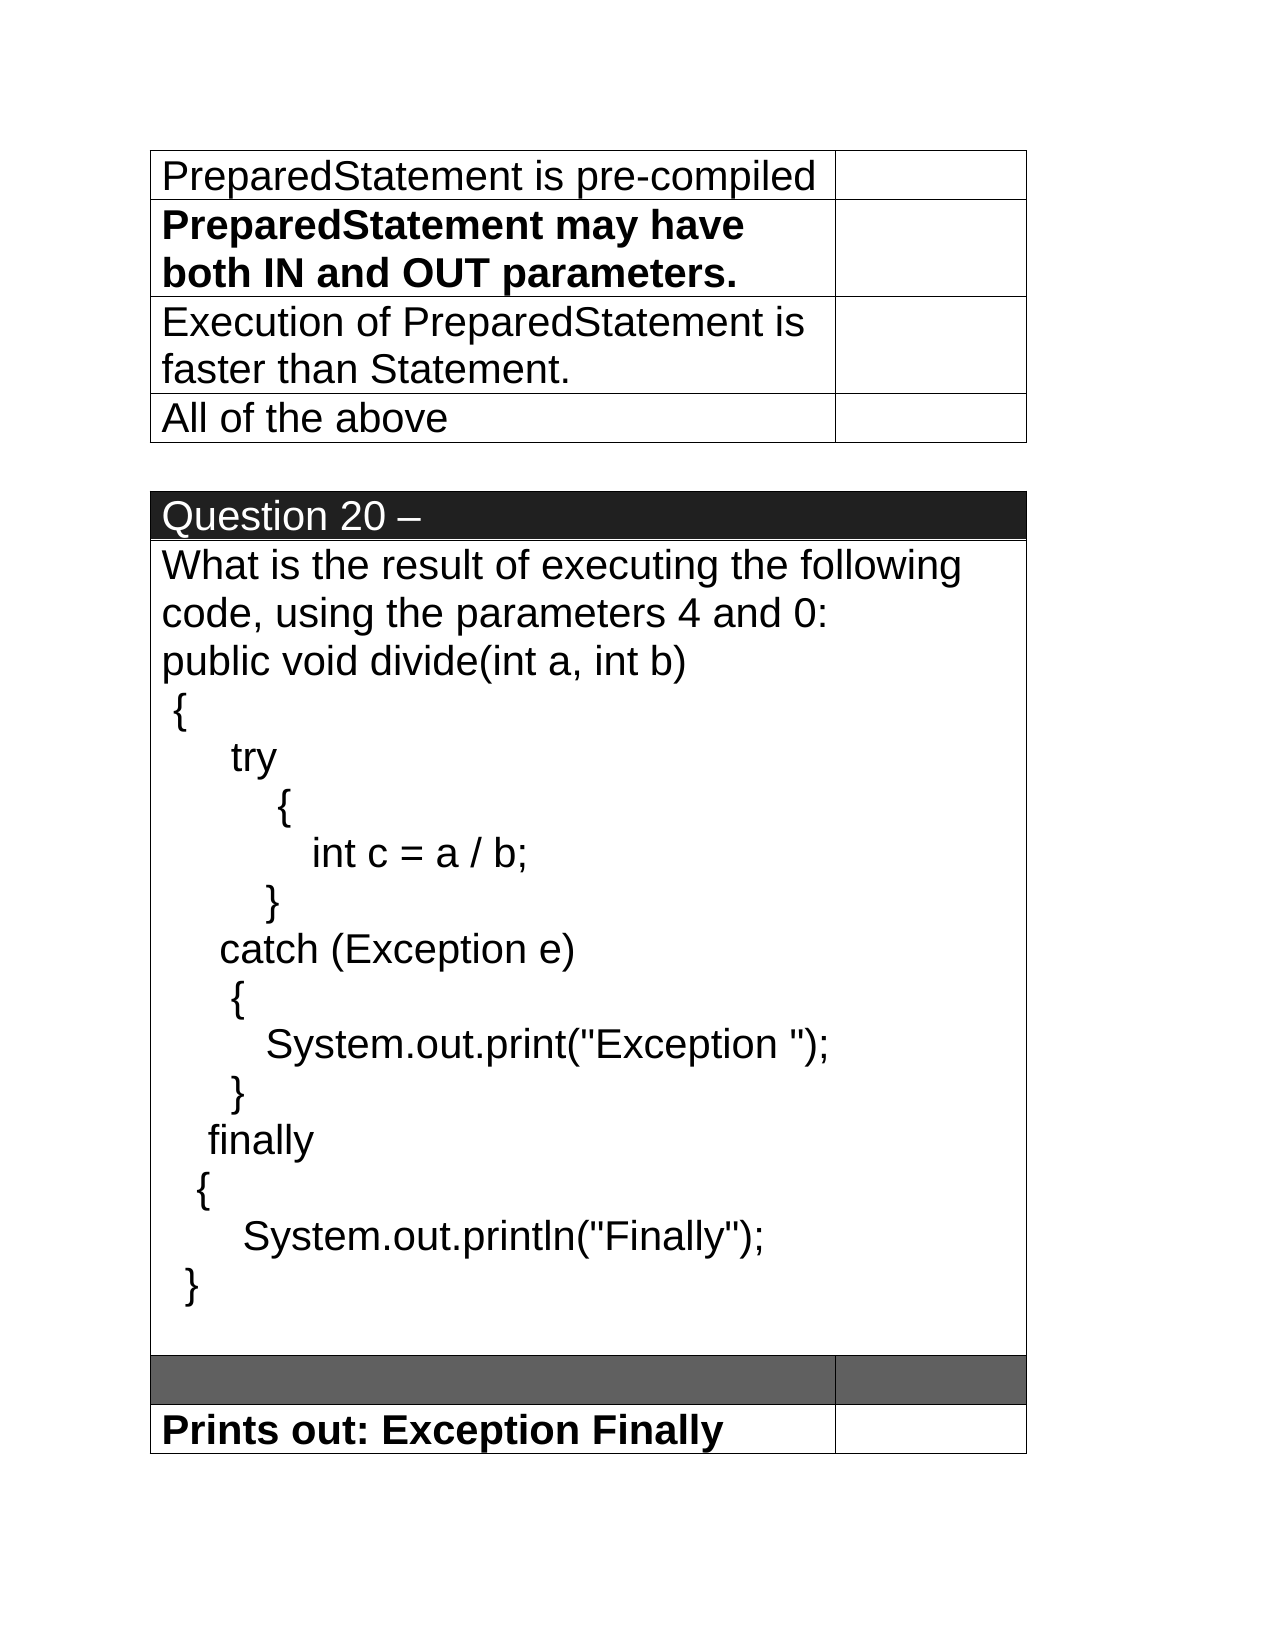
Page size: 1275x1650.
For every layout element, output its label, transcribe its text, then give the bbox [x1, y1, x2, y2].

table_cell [151, 1405, 835, 1453]
table_cell [836, 394, 1026, 442]
table_header Question 20 – [151, 492, 1026, 539]
table_cell [836, 1356, 1026, 1404]
table_cell [836, 297, 1026, 393]
table_cell [836, 200, 1026, 296]
table_cell PreparedStatement is pre-compiled [151, 151, 835, 199]
table_cell Execution of PreparedStatement is faster than Statement. [151, 297, 835, 393]
table_cell [836, 151, 1026, 199]
table_cell [836, 1405, 1026, 1453]
table_cell PreparedStatement may have both IN and OUT parameters. [151, 200, 835, 296]
table_cell All of the above [151, 394, 835, 442]
table_cell What is the result of executing the following code, using the parameters 4 and 0: public void divide(int a, int b) { try { int c = a / b; } catch (Exception e) { System.out.print("Exception "); } finally { System.out.println("Finally"); } [151, 541, 1026, 1355]
table_cell [151, 1356, 835, 1404]
